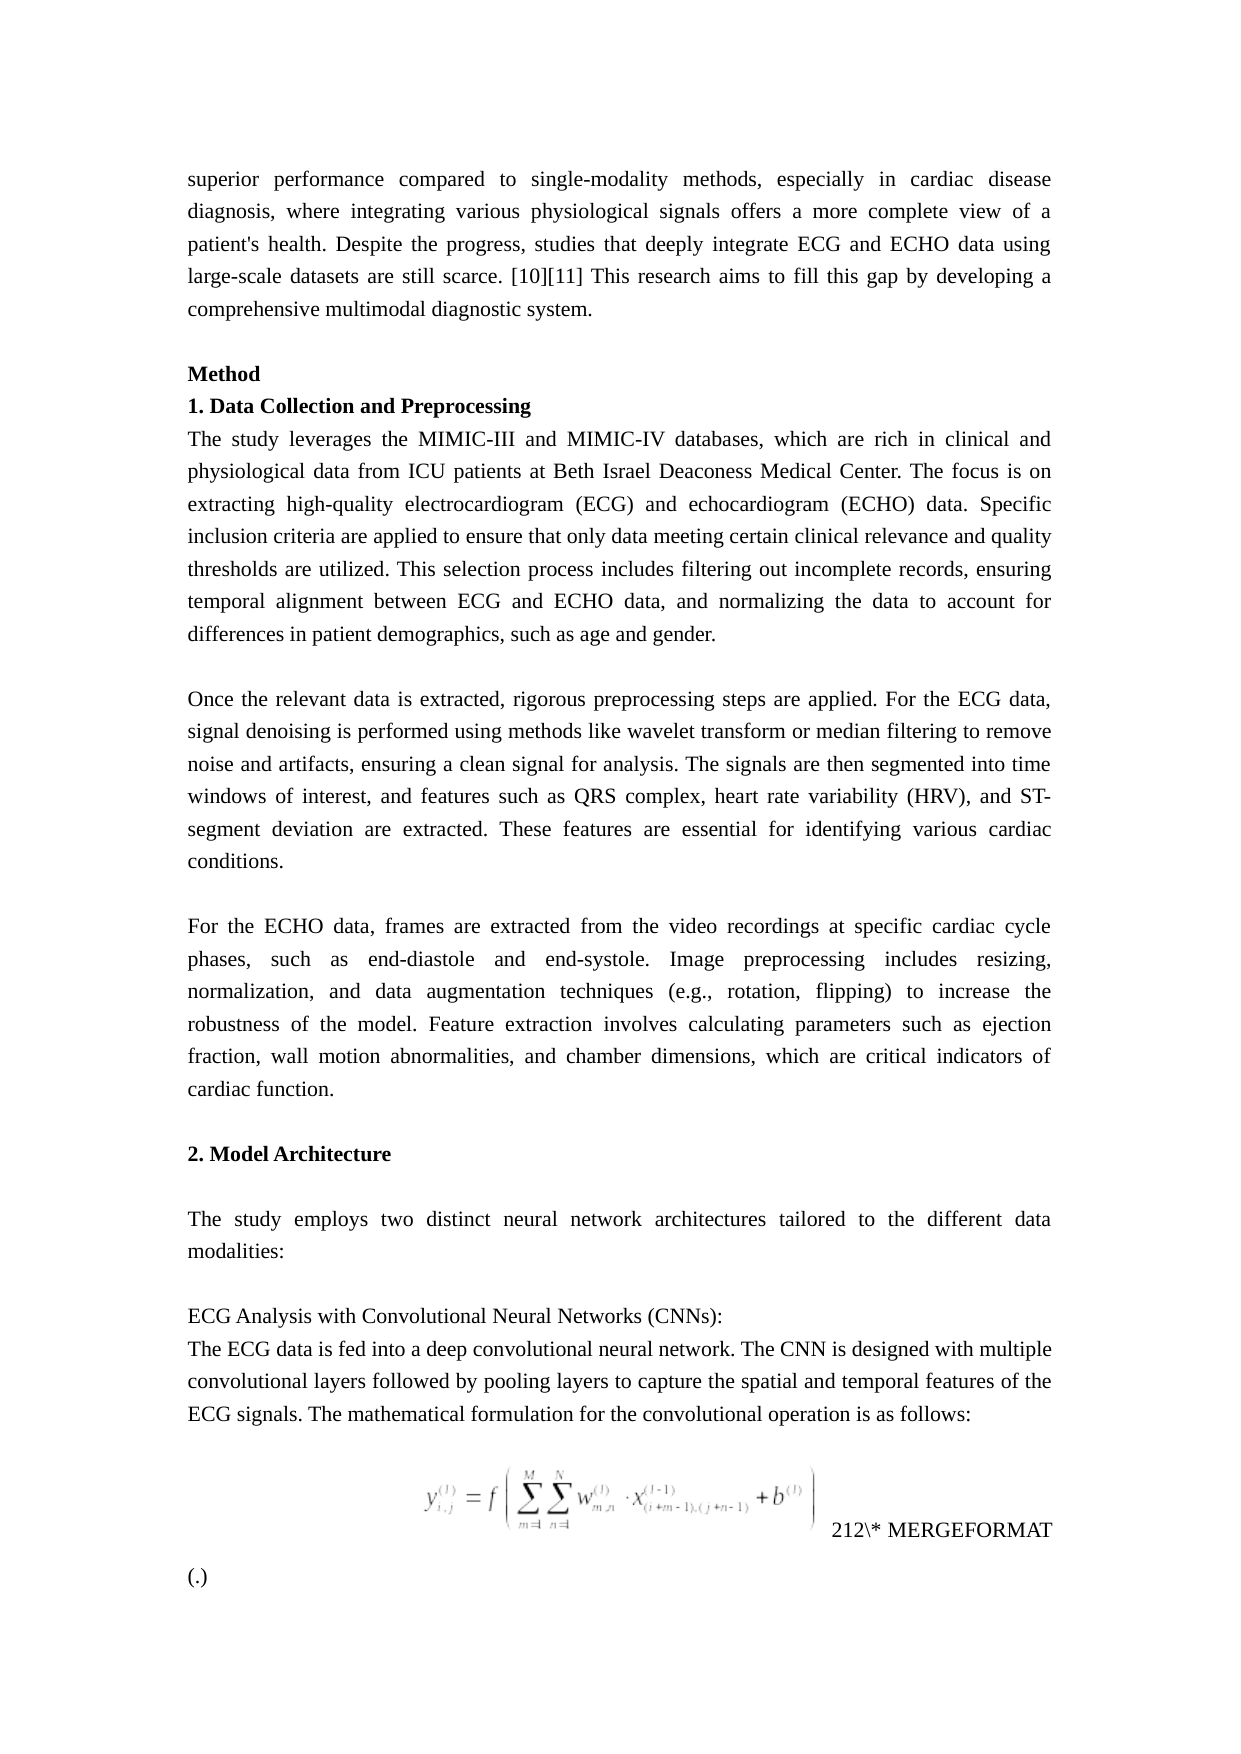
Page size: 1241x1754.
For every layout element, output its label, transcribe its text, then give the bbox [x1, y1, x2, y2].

text The study employs two distinct neural network architectures tailored to the different data modalities: [187, 1202, 1053, 1267]
text Method [187, 357, 1053, 389]
text ECG Analysis with Convolutional Neural Networks (CNNs): [187, 1299, 1053, 1332]
text 2. Model Architecture [187, 1137, 1053, 1169]
text 1. Data Collection and Preprocessing [187, 389, 1053, 422]
text Once the relevant data is extracted, rigorous preprocessing steps are applied. For the ECG data, signal denoising is performed using methods like wavelet transform or median filtering to remove noise and artifacts, ensuring a clean signal for analysis. The signals are then segmented into time windows of interest, and features such as QRS complex, heart rate variability (HRV), and ST-segment deviation are extracted. These features are essential for identifying various cardiac conditions. [187, 682, 1053, 877]
text For the ECHO data, frames are extracted from the video recordings at specific cardiac cycle phases, such as end-diastole and end-systole. Image preprocessing includes resizing, normalization, and data augmentation techniques (e.g., rotation, flipping) to increase the robustness of the model. Feature extraction involves calculating parameters such as ejection fraction, wall motion abnormalities, and chamber dimensions, which are critical indicators of cardiac function. [187, 909, 1053, 1104]
text The study leverages the MIMIC-III and MIMIC-IV databases, which are rich in clinical and physiological data from ICU patients at Beth Israel Deaconess Medical Center. The focus is on extracting high-quality electrocardiogram (ECG) and echocardiogram (ECHO) data. Specific inclusion criteria are applied to ensure that only data meeting certain clinical relevance and quality thresholds are utilized. This selection process includes filtering out incomplete records, ensuring temporal alignment between ECG and ECHO data, and normalizing the data to account for differences in patient demographics, such as age and gender. [187, 422, 1053, 649]
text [187, 162, 1053, 324]
text The ECG data is fed into a deep convolutional neural network. The CNN is designed with multiple convolutional layers followed by pooling layers to capture the spatial and temporal features of the ECG signals. The mathematical formulation for the convolutional operation is as follows: [187, 1332, 1053, 1429]
